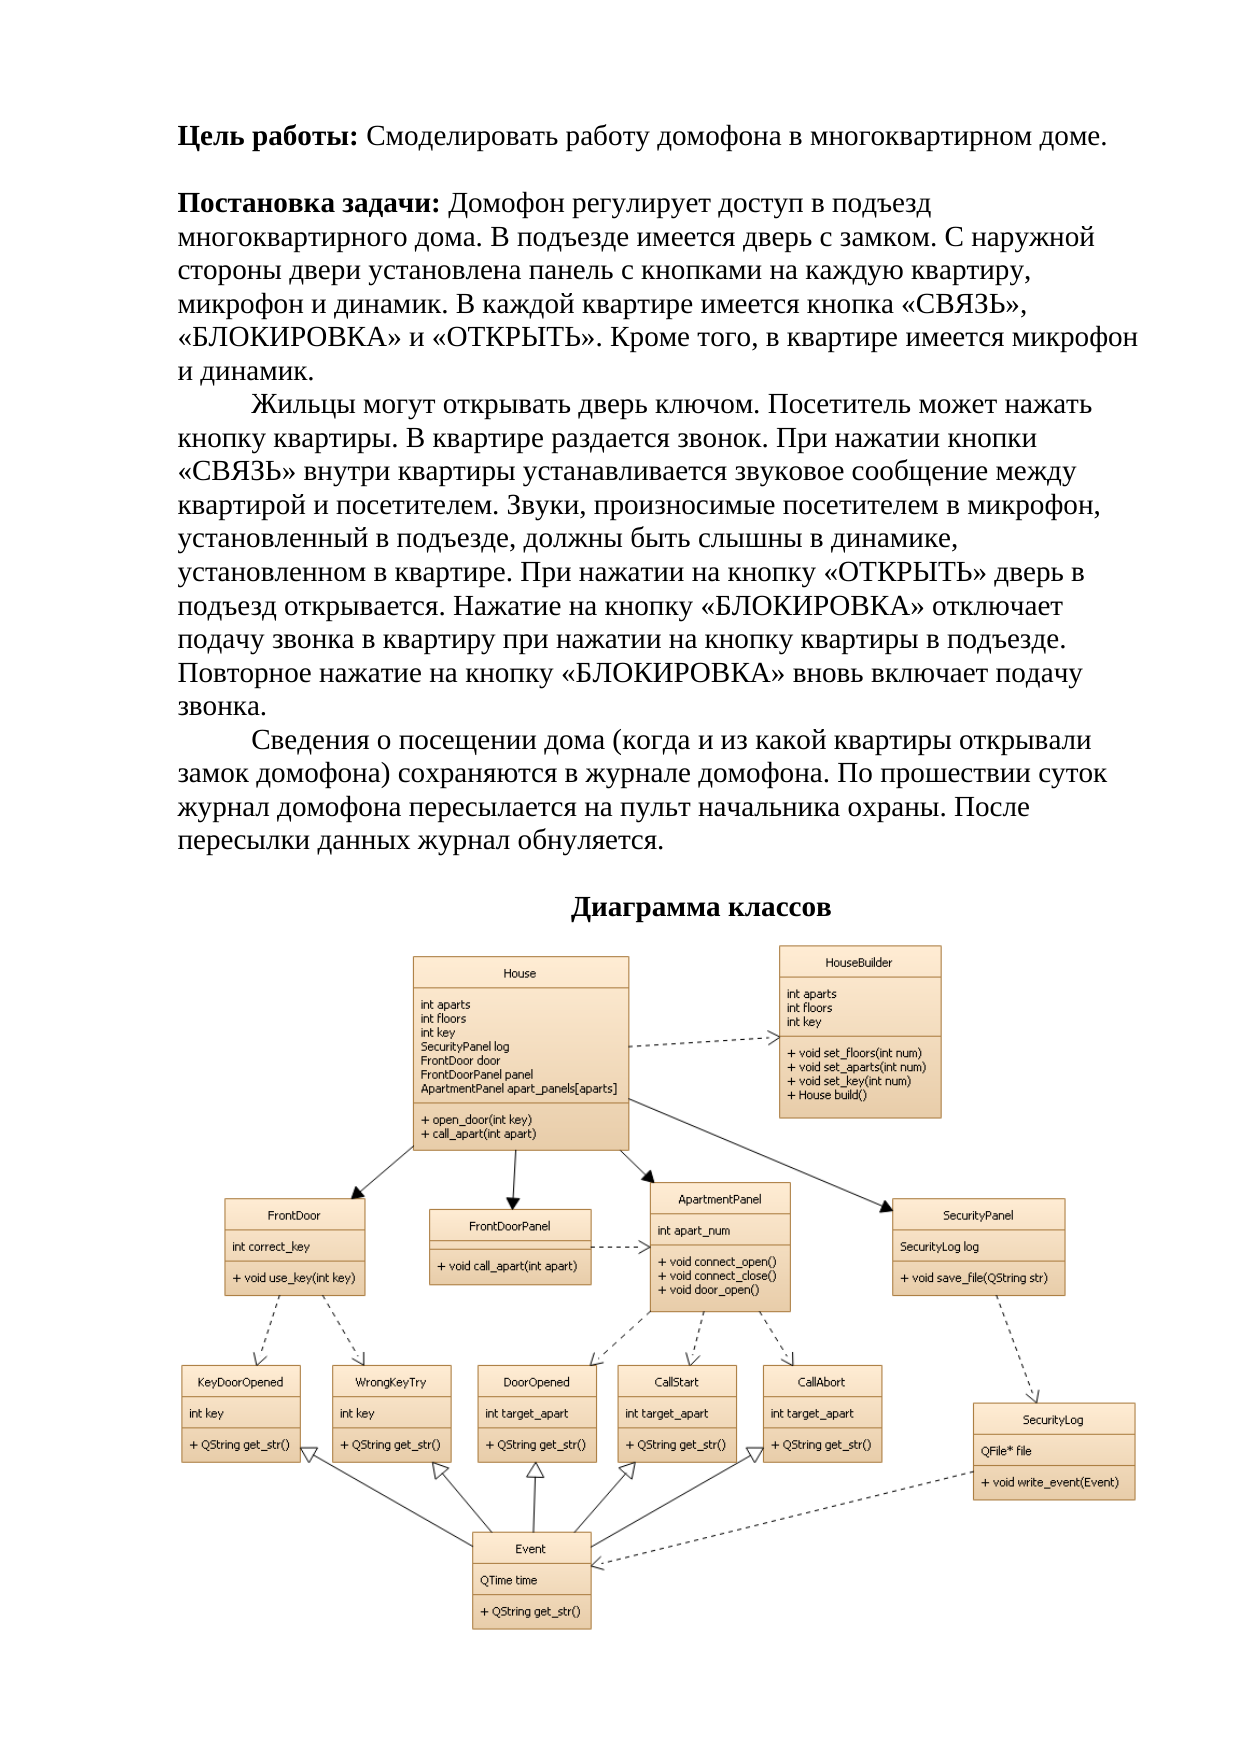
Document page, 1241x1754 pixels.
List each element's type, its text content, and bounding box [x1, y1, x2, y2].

picture [176, 940, 1141, 1635]
text Диаграмма классов [177, 889, 1152, 923]
text Цель работы: Смоделировать работу домофона в многоквартирном доме. [177, 118, 1152, 152]
text Жильцы могут открывать дверь ключом. Посетитель может нажать кнопку квартиры. В квартире раздается звонок. При нажатии кнопки «СВЯЗЬ» внутри квартиры устанавливается звуковое сообщение между квартирой и посетителем. Звуки, произносимые посетителем в микрофон, установленный в подъезде, должны быть слышны в динамике, установленном в квартире. При нажатии на кнопку «ОТКРЫТЬ» дверь в подъезд открывается. Нажатие на кнопку «БЛОКИРОВКА» отключает подачу звонка в квартиру при нажатии на кнопку квартиры в подъезде. Повторное нажатие на кнопку «БЛОКИРОВКА» вновь включает подачу звонка. [177, 386, 1152, 722]
text Сведения о посещении дома (когда и из какой квартиры открывали замок домофона) сохраняются в журнале домофона. По прошествии суток журнал домофона пересылается на пульт начальника охраны. После пересылки данных журнал обнуляется. [177, 722, 1152, 856]
text Постановка задачи: Домофон регулирует доступ в подъезд многоквартирного дома. В подъезде имеется дверь с замком. С наружной стороны двери установлена панель с кнопками на каждую квартиру, микрофон и динамик. В каждой квартире имеется кнопка «СВЯЗЬ», «БЛОКИРОВКА» и «ОТКРЫТЬ». Кроме того, в квартире имеется микрофон и динамик. [177, 185, 1152, 386]
